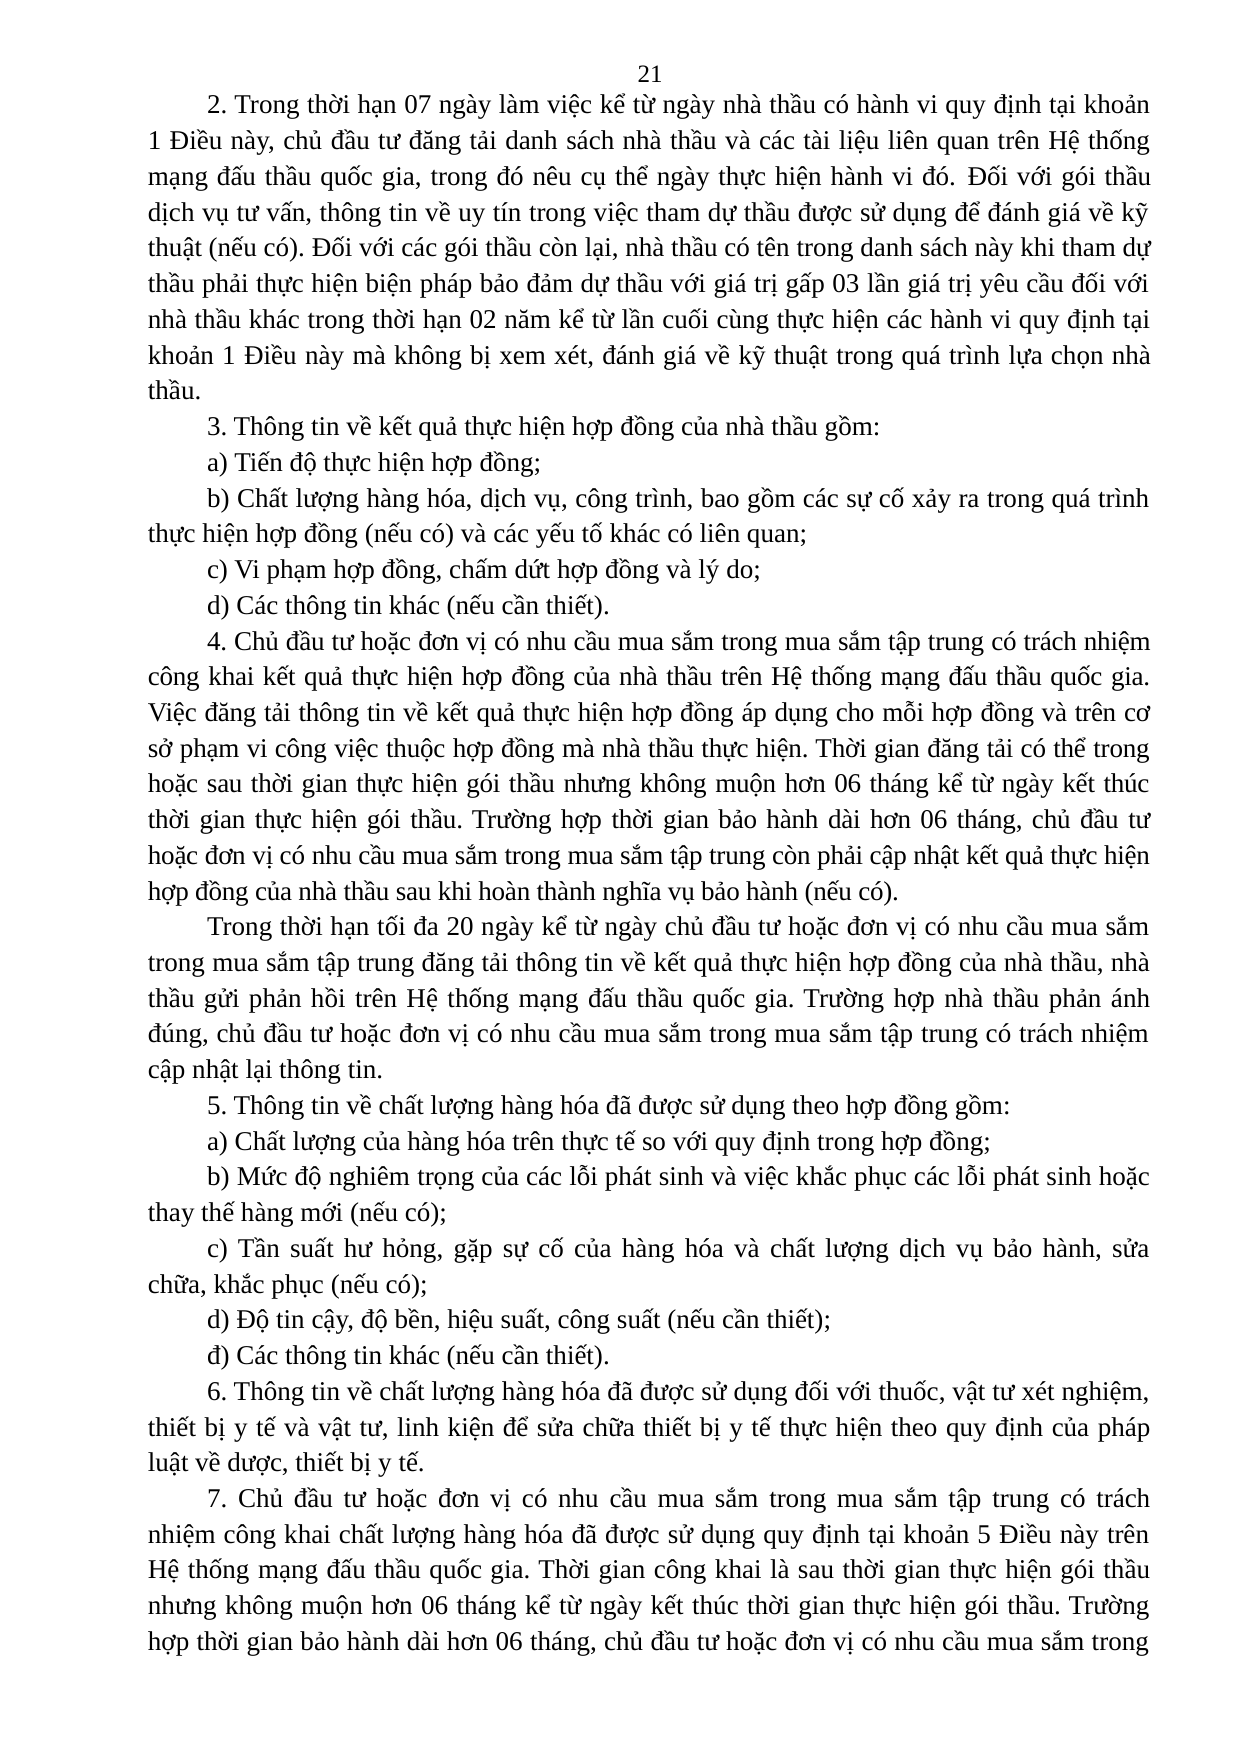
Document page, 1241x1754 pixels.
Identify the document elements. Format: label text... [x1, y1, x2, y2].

text b) Mức độ nghiêm trọng của các lỗi phát sinh và việc khắc phục các lỗi phát sinh hoặc thay thế hàng mới (nếu có); [148, 1161, 1152, 1227]
text 3. Thông tin về kết quả thực hiện hợp đồng của nhà thầu gồm: [148, 410, 1152, 441]
text d) Các thông tin khác (nếu cần thiết). [148, 589, 1152, 620]
text a) Tiến độ thực hiện hợp đồng; [148, 446, 1152, 477]
text 4. Chủ đầu tư hoặc đơn vị có nhu cầu mua sắm trong mua sắm tập trung có trách nhiệm công khai kết quả thực hiện hợp đồng của nhà thầu trên Hệ thống mạng đấu thầu quốc gia. Việc đăng tải thông tin về kết quả thực hiện hợp đồng áp dụng cho mỗi hợp đồng và trên cơ sở phạm vi công việc thuộc hợp đồng mà nhà thầu thực hiện. Thời gian đăng tải có thể trong hoặc sau thời gian thực hiện gói thầu nhưng không muộn hơn 06 tháng kể từ ngày kết thúc thời gian thực hiện gói thầu. Trường hợp thời gian bảo hành dài hơn 06 tháng, chủ đầu tư hoặc đơn vị có nhu cầu mua sắm trong mua sắm tập trung còn phải cập nhật kết quả thực hiện hợp đồng của nhà thầu sau khi hoàn thành nghĩa vụ bảo hành (nếu có). [148, 624, 1152, 906]
text a) Chất lượng của hàng hóa trên thực tế so với quy định trong hợp đồng; [148, 1125, 1152, 1156]
text c) Tần suất hư hỏng, gặp sự cố của hàng hóa và chất lượng dịch vụ bảo hành, sửa chữa, khắc phục (nếu có); [148, 1232, 1152, 1299]
text đ) Các thông tin khác (nếu cần thiết). [148, 1339, 1152, 1370]
text 2. Trong thời hạn 07 ngày làm việc kể từ ngày nhà thầu có hành vi quy định tại khoản 1 Điều này, chủ đầu tư đăng tải danh sách nhà thầu và các tài liệu liên quan trên Hệ thống mạng đấu thầu quốc gia, trong đó nêu cụ thể ngày thực hiện hành vi đó. Đối với gói thầu dịch vụ tư vấn, thông tin về uy tín trong việc tham dự thầu được sử dụng để đánh giá về kỹ thuật (nếu có). Đối với các gói thầu còn lại, nhà thầu có tên trong danh sách này khi tham dự thầu phải thực hiện biện pháp bảo đảm dự thầu với giá trị gấp 03 lần giá trị yêu cầu đối với nhà thầu khác trong thời hạn 02 năm kể từ lần cuối cùng thực hiện các hành vi quy định tại khoản 1 Điều này mà không bị xem xét, đánh giá về kỹ thuật trong quá trình lựa chọn nhà thầu. [148, 89, 1152, 406]
text b) Chất lượng hàng hóa, dịch vụ, công trình, bao gồm các sự cố xảy ra trong quá trình thực hiện hợp đồng (nếu có) và các yếu tố khác có liên quan; [148, 482, 1152, 548]
text 6. Thông tin về chất lượng hàng hóa đã được sử dụng đối với thuốc, vật tư xét nghiệm, thiết bị y tế và vật tư, linh kiện để sửa chữa thiết bị y tế thực hiện theo quy định của pháp luật về dược, thiết bị y tế. [148, 1375, 1152, 1477]
text Trong thời hạn tối đa 20 ngày kể từ ngày chủ đầu tư hoặc đơn vị có nhu cầu mua sắm trong mua sắm tập trung đăng tải thông tin về kết quả thực hiện hợp đồng của nhà thầu, nhà thầu gửi phản hồi trên Hệ thống mạng đấu thầu quốc gia. Trường hợp nhà thầu phản ánh đúng, chủ đầu tư hoặc đơn vị có nhu cầu mua sắm trong mua sắm tập trung có trách nhiệm cập nhật lại thông tin. [148, 910, 1152, 1084]
text c) Vi phạm hợp đồng, chấm dứt hợp đồng và lý do; [148, 553, 1152, 584]
text 5. Thông tin về chất lượng hàng hóa đã được sử dụng theo hợp đồng gồm: [148, 1089, 1152, 1120]
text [148, 1482, 1152, 1656]
text d) Độ tin cậy, độ bền, hiệu suất, công suất (nếu cần thiết); [148, 1303, 1152, 1334]
